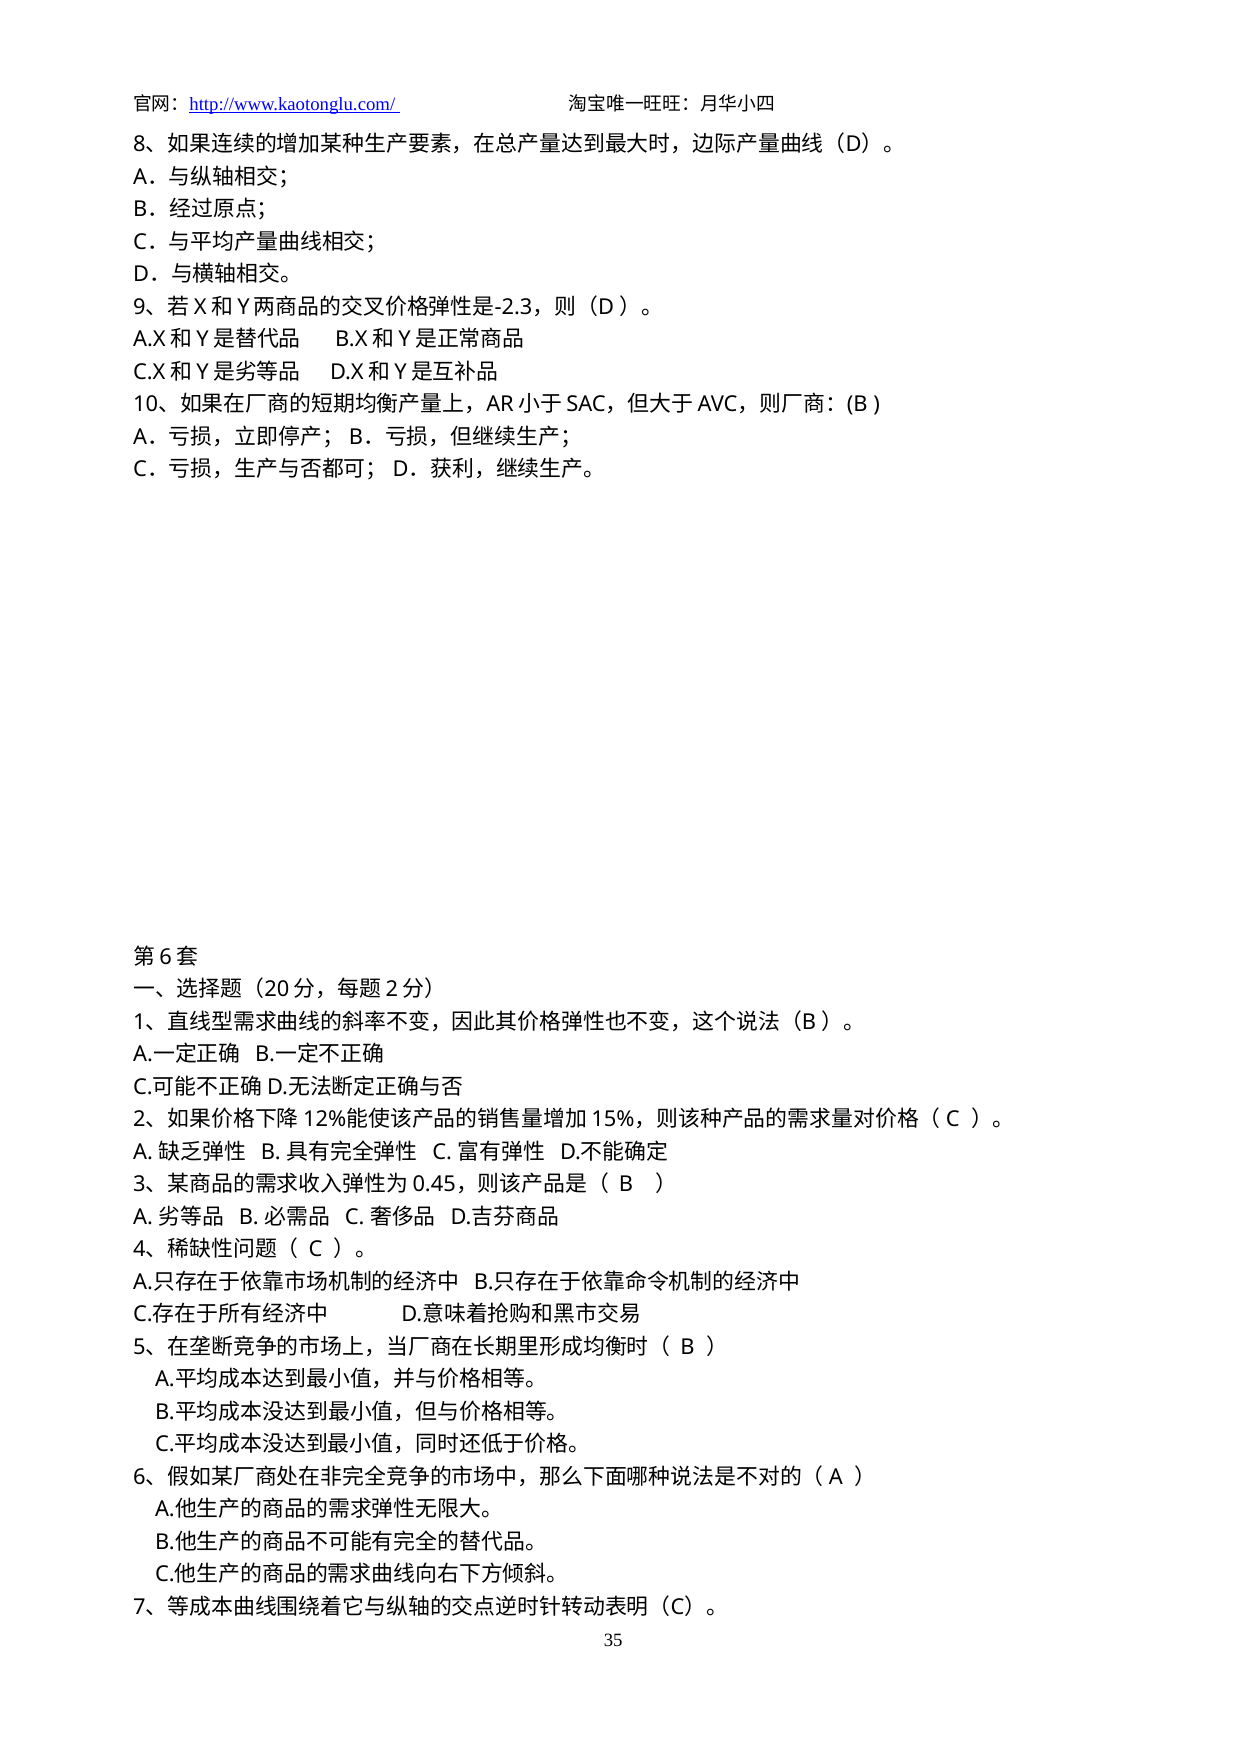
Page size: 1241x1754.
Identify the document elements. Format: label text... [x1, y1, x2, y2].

text 3、某商品的需求收入弹性为0.45，则该产品是（ B ） [133, 1166, 1093, 1198]
text B．经过原点； [133, 191, 1093, 223]
text 4、稀缺性问题（ C ）。 [133, 1231, 1093, 1263]
text A.一定正确 B.一定不正确 [133, 1036, 1093, 1068]
text B.他生产的商品不可能有完全的替代品。 [133, 1523, 1093, 1556]
text A.X和Y是替代品 B.X和Y是正常商品 [133, 321, 1093, 353]
text C．亏损，生产与否都可； D．获利，继续生产。 [133, 451, 1093, 483]
text C.平均成本没达到最小值，同时还低于价格。 [133, 1426, 1093, 1458]
text 9、若X和Y两商品的交叉价格弹性是-2.3，则（D ）。 [133, 288, 1093, 321]
text C.X和Y是劣等品 D.X和Y是互补品 [133, 353, 1093, 386]
text 7、等成本曲线围绕着它与纵轴的交点逆时针转动表明（C）。 [133, 1588, 1093, 1621]
text C．与平均产量曲线相交； [133, 223, 1093, 256]
text A.只存在于依靠市场机制的经济中 B.只存在于依靠命令机制的经济中 [133, 1263, 1093, 1296]
text 6、假如某厂商处在非完全竞争的市场中，那么下面哪种说法是不对的（ A ） [133, 1458, 1093, 1491]
text 1、直线型需求曲线的斜率不变，因此其价格弹性也不变，这个说法（B ）。 [133, 1003, 1093, 1036]
text 8、如果连续的增加某种生产要素，在总产量达到最大时，边际产量曲线（D）。 [133, 126, 1093, 158]
text A.平均成本达到最小值，并与价格相等。 [133, 1361, 1093, 1393]
text 第6套 [133, 938, 1093, 971]
text A．与纵轴相交； [133, 158, 1093, 191]
text C.存在于所有经济中 D.意味着抢购和黑市交易 [133, 1296, 1093, 1328]
text C.他生产的商品的需求曲线向右下方倾斜。 [133, 1556, 1093, 1588]
text B.平均成本没达到最小值，但与价格相等。 [133, 1393, 1093, 1426]
text D．与横轴相交。 [133, 256, 1093, 288]
text 一、选择题（20分，每题2分） [133, 971, 1093, 1003]
text A. 缺乏弹性 B. 具有完全弹性 C. 富有弹性 D.不能确定 [133, 1133, 1093, 1166]
text 10、如果在厂商的短期均衡产量上，AR小于SAC，但大于AVC，则厂商：(B ) [133, 386, 1093, 418]
text C.可能不正确 D.无法断定正确与否 [133, 1068, 1093, 1101]
text A.他生产的商品的需求弹性无限大。 [133, 1491, 1093, 1523]
text 5、在垄断竞争的市场上，当厂商在长期里形成均衡时（ B ） [133, 1328, 1093, 1361]
text 2、如果价格下降12%能使该产品的销售量增加15%，则该种产品的需求量对价格（ C ）。 [133, 1101, 1093, 1133]
text A．亏损，立即停产； B．亏损，但继续生产； [133, 418, 1093, 451]
text A. 劣等品 B. 必需品 C. 奢侈品 D.吉芬商品 [133, 1198, 1093, 1231]
